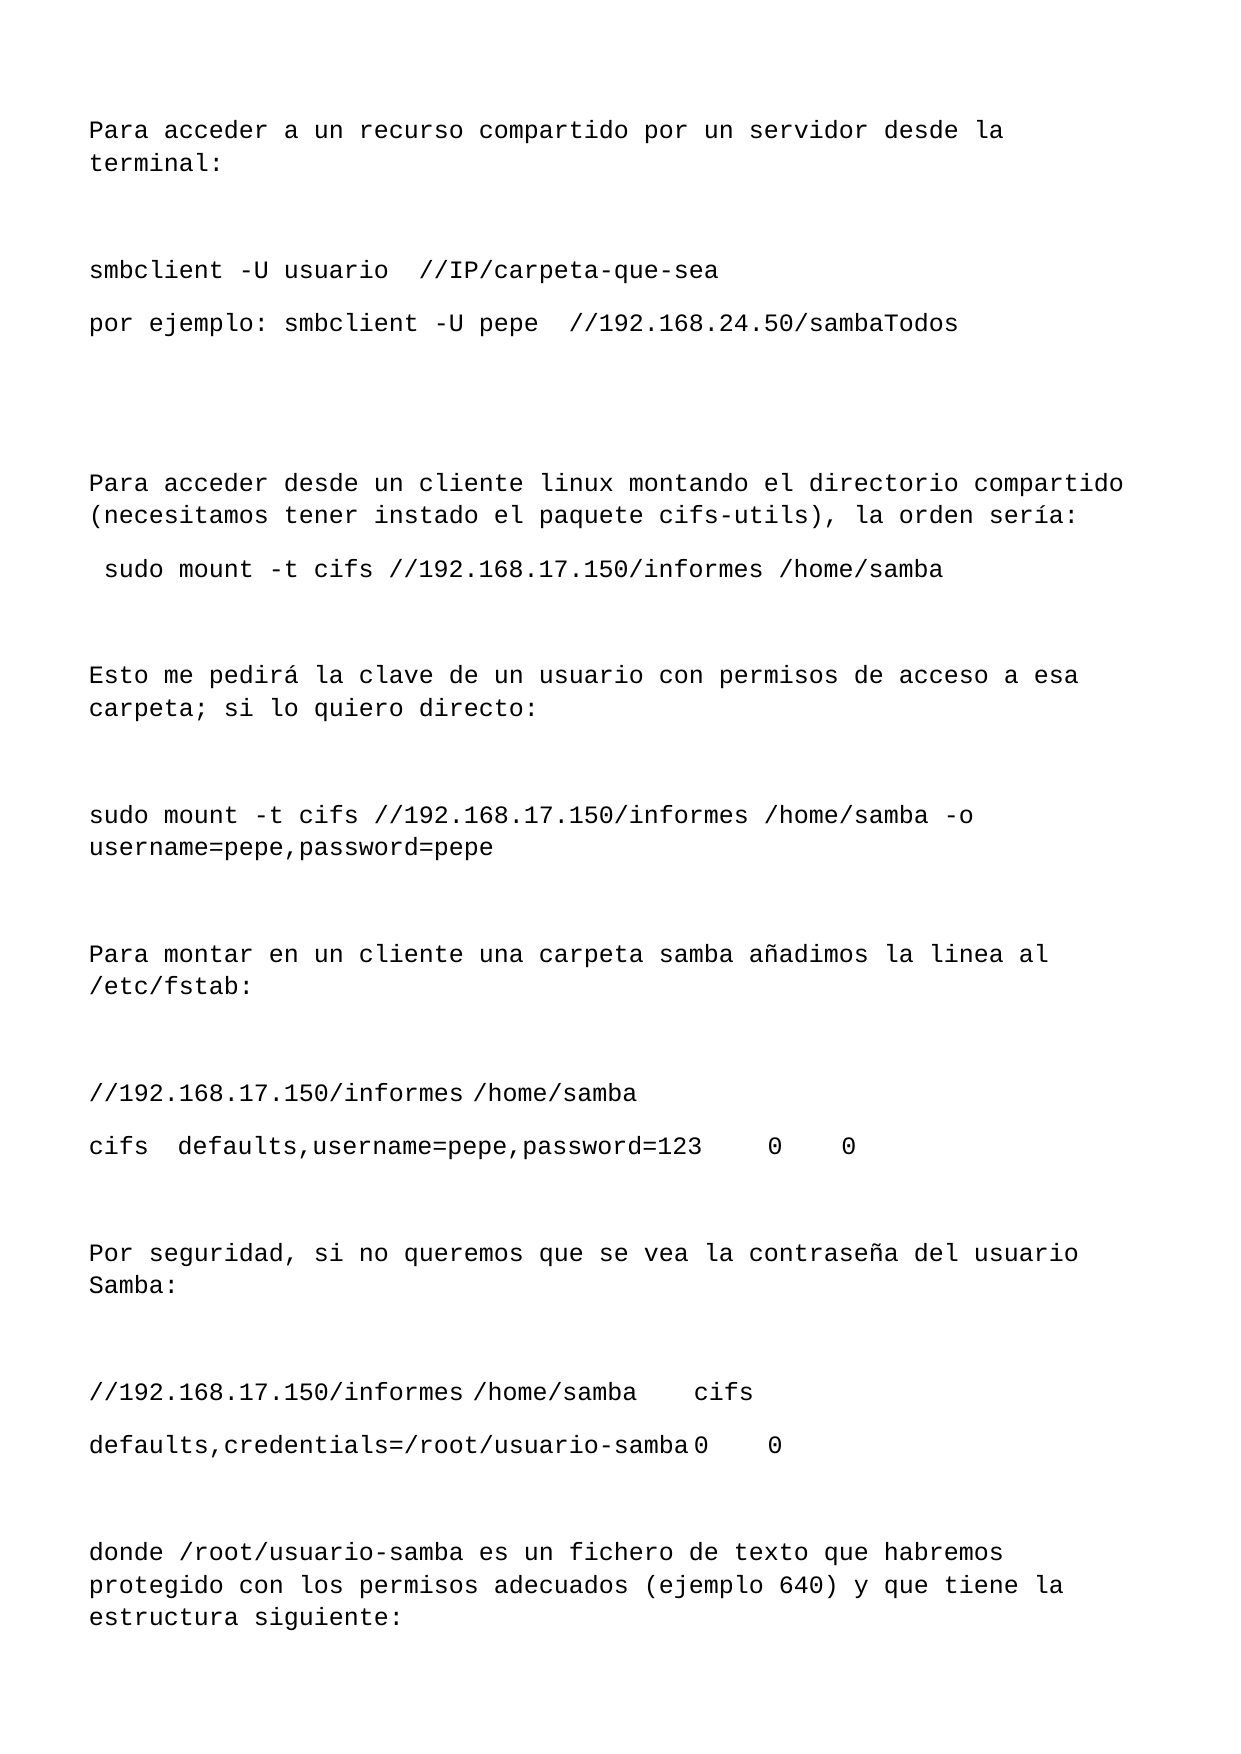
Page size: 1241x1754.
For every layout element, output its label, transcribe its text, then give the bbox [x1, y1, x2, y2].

text por ejemplo: smbclient -U pepe //192.168.24.50/sambaTodos [89, 311, 1152, 339]
text defaults,credentials=/root/usuario-samba 0 0 [89, 1433, 1152, 1461]
text Por seguridad, si no queremos que se vea la contraseña del usuario Samba: [89, 1241, 1152, 1301]
text Para montar en un cliente una carpeta samba añadimos la linea al /etc/fstab: [89, 941, 1152, 1002]
text cifs defaults,username=pepe,password=123 0 0 [89, 1134, 1152, 1162]
text smbclient -U usuario //IP/carpeta-que-sea [89, 257, 1152, 286]
text sudo mount -t cifs //192.168.17.150/informes /home/samba [89, 556, 1152, 585]
text sudo mount -t cifs //192.168.17.150/informes /home/samba -o username=pepe,password=pepe [89, 802, 1152, 863]
text Para acceder desde un cliente linux montando el directorio compartido (necesitamos tener instado el paquete cifs-utils), la orden sería: [89, 471, 1152, 531]
text //192.168.17.150/informes /home/samba [89, 1081, 1152, 1109]
text donde /root/usuario-samba es un fichero de texto que habremos protegido con los permisos adecuados (ejemplo 640) y que tiene la estructura siguiente: [89, 1540, 1152, 1633]
text Esto me pedirá la clave de un usuario con permisos de acceso a esa carpeta; si lo quiero directo: [89, 663, 1152, 724]
text //192.168.17.150/informes /home/samba cifs [89, 1380, 1152, 1408]
text Para acceder a un recurso compartido por un servidor desde la terminal: [89, 118, 1152, 179]
